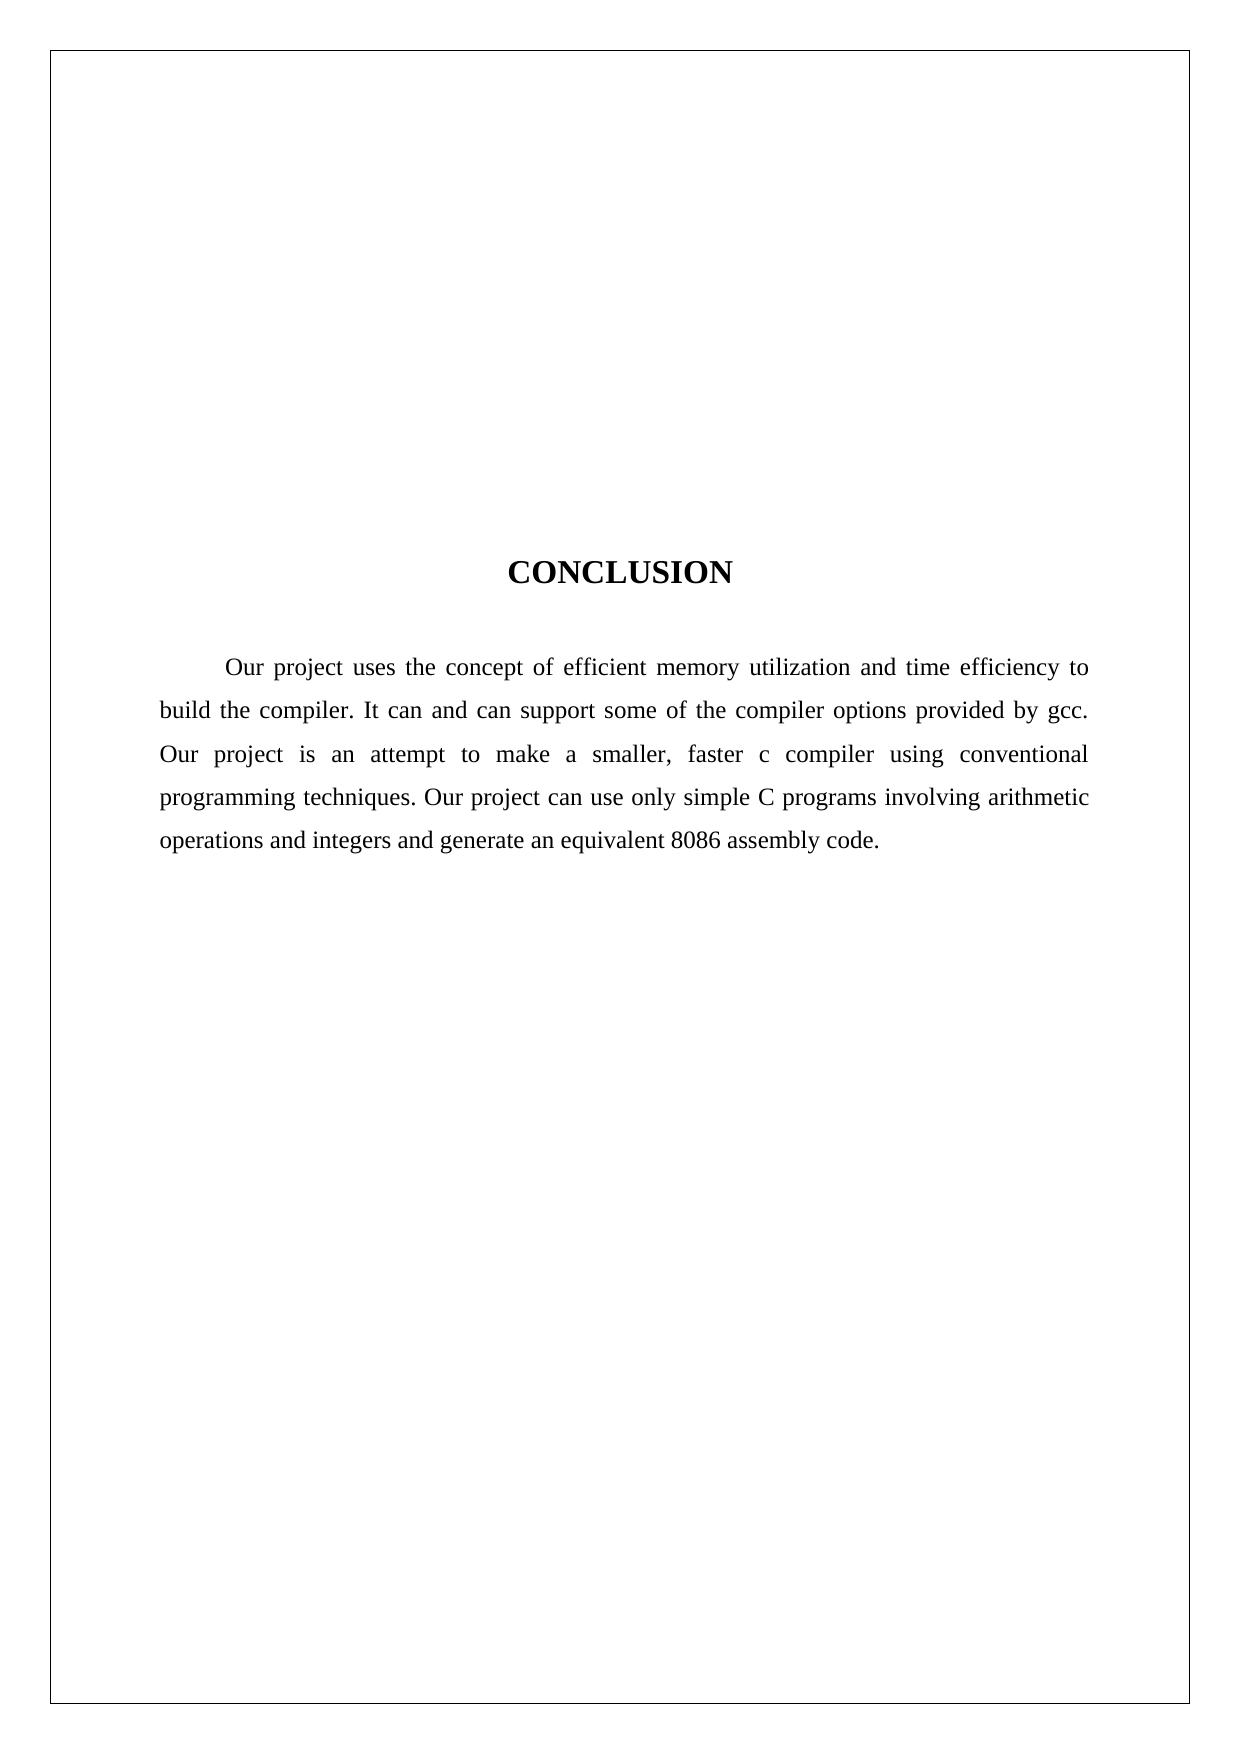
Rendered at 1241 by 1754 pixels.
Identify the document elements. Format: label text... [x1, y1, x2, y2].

text CONCLUSION [150, 552, 1090, 591]
text Our project uses the concept of efficient memory utilization and time efficiency to build the compiler. It can and can support some of the compiler options provided by gcc. Our project is an attempt to make a smaller, faster c compiler using conventional programming techniques. Our project can use only simple C programs involving arithmetic operations and integers and generate an equivalent 8086 assembly code. [159, 652, 1090, 854]
